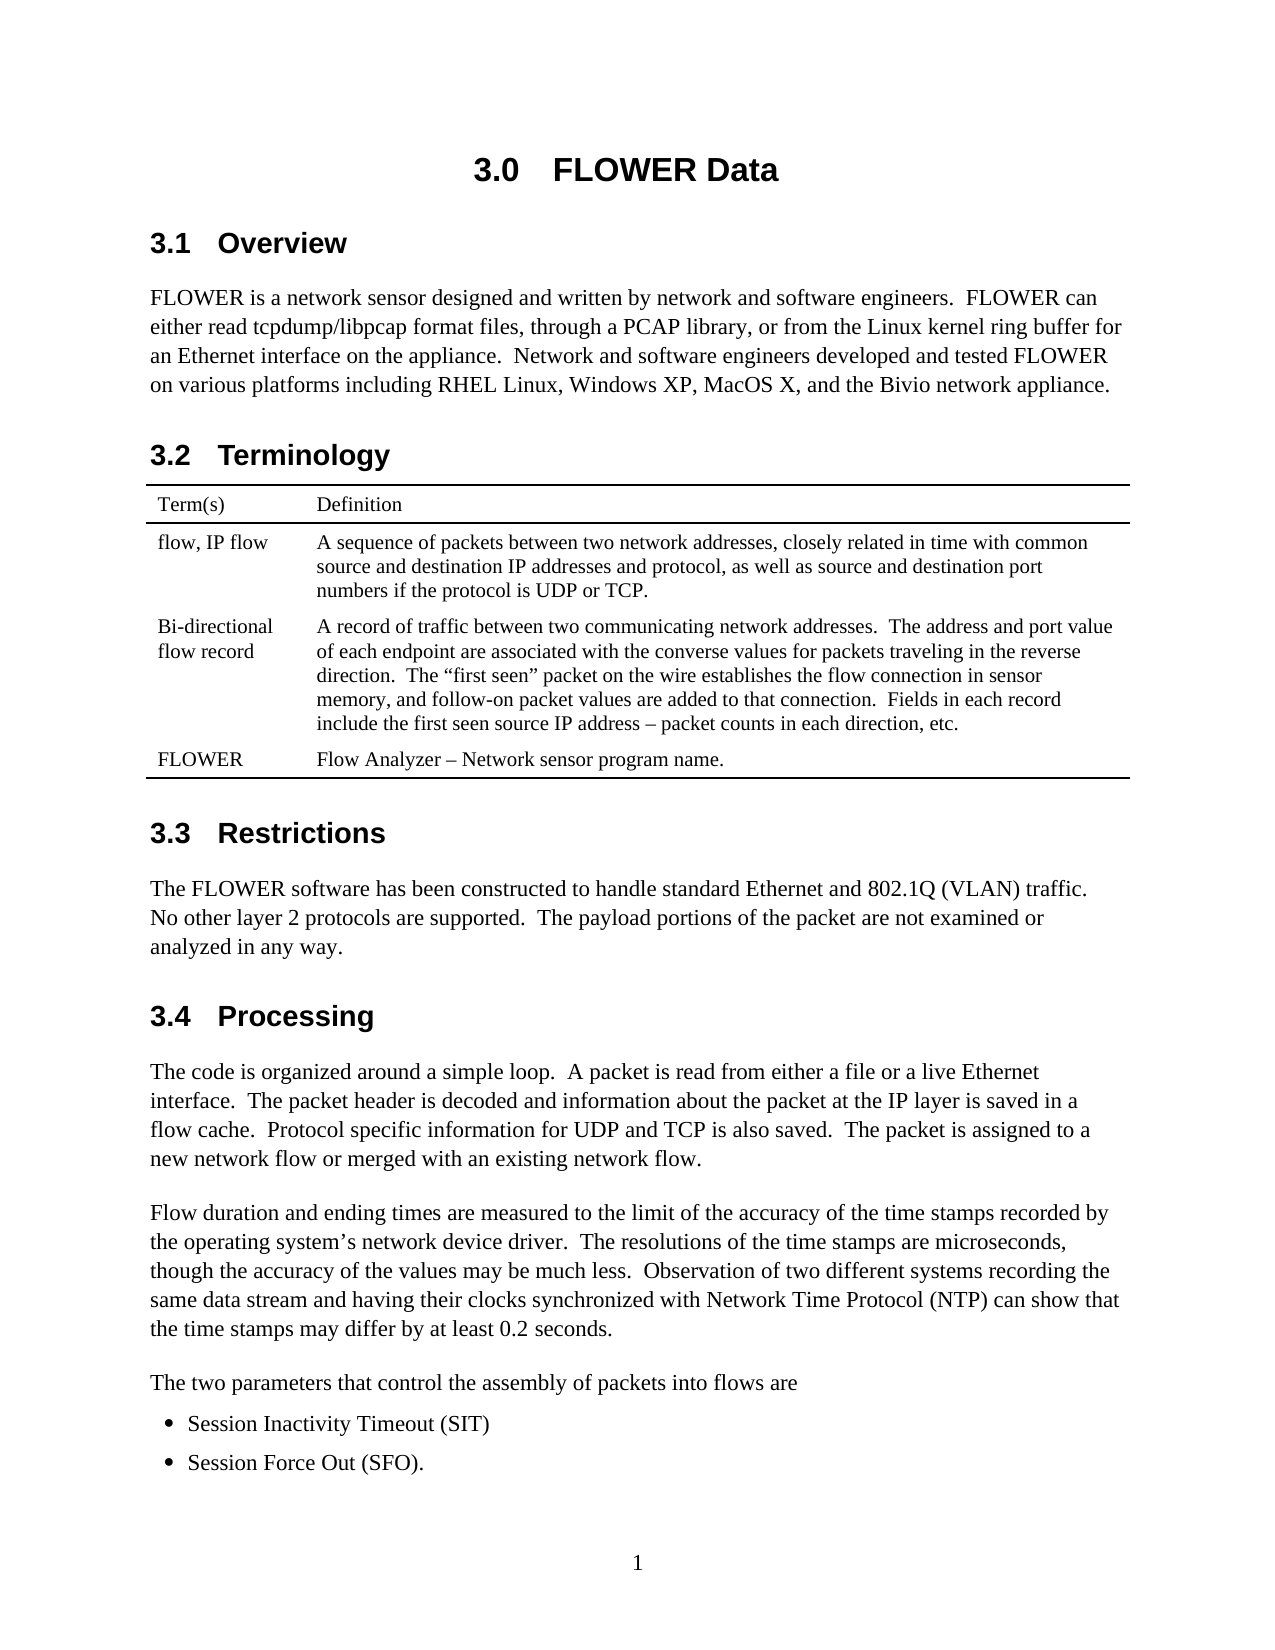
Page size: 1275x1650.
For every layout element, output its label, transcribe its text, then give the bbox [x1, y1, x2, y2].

subtitle Processing [150, 999, 1125, 1033]
table_cell A sequence of packets between two network addresses, closely related in time with common source and destination IP addresses and protocol, as well as source and destination port numbers if the protocol is UDP or TCP. [304, 524, 1129, 608]
list Session Inactivity Timeout (SIT) [165, 1410, 1125, 1436]
subtitle FLOWER Data [150, 150, 1125, 188]
table_header Definition [304, 486, 1129, 522]
table_cell flow, IP flow [146, 524, 304, 608]
text FLOWER is a network sensor designed and written by network and software engineers. FLOWER can either read tcpdump/libpcap format files, through a PCAP library, or from the Linux kernel ring buffer for an Ethernet interface on the appliance. Network and software engineers developed and tested FLOWER on various platforms including RHEL Linux, Windows XP, MacOS X, and the Bivio network appliance. [150, 284, 1125, 398]
text Flow duration and ending times are measured to the limit of the accuracy of the time stamps recorded by the operating system’s network device driver. The resolutions of the time stamps are microseconds, though the accuracy of the values may be much less. Observation of two different systems recording the same data stream and having their clocks synchronized with Network Time Protocol (NTP) can show that the time stamps may differ by at least 0.2 seconds. [150, 1199, 1125, 1341]
text The two parameters that control the assembly of packets into flows are [150, 1369, 1125, 1395]
text The FLOWER software has been constructed to handle standard Ethernet and 802.1Q (VLAN) traffic. No other layer 2 protocols are supported. The payload portions of the packet are not examined or analyzed in any way. [150, 875, 1125, 959]
table_cell FLOWER [146, 741, 304, 777]
table_header Term(s) [146, 486, 304, 522]
subtitle Terminology [150, 438, 1125, 471]
text The code is organized around a simple loop. A packet is read from either a file or a live Ethernet interface. The packet header is decoded and information about the packet at the IP layer is saved in a flow cache. Protocol specific information for UDP and TCP is also saved. The packet is assigned to a new network flow or merged with an existing network flow. [150, 1058, 1125, 1171]
table_cell Flow Analyzer – Network sensor program name. [304, 741, 1129, 777]
subtitle Overview [150, 226, 1125, 259]
table_cell A record of traffic between two communicating network addresses. The address and port value of each endpoint are associated with the converse values for packets traveling in the reverse direction. The “first seen” packet on the wire establishes the flow connection in sensor memory, and follow-on packet values are added to that connection. Fields in each record include the first seen source IP address – packet counts in each direction, etc. [304, 609, 1129, 741]
subtitle Restrictions [150, 817, 1125, 850]
table_cell Bi-directional flow record [146, 609, 304, 741]
list Session Force Out (SFO). [165, 1449, 1125, 1475]
